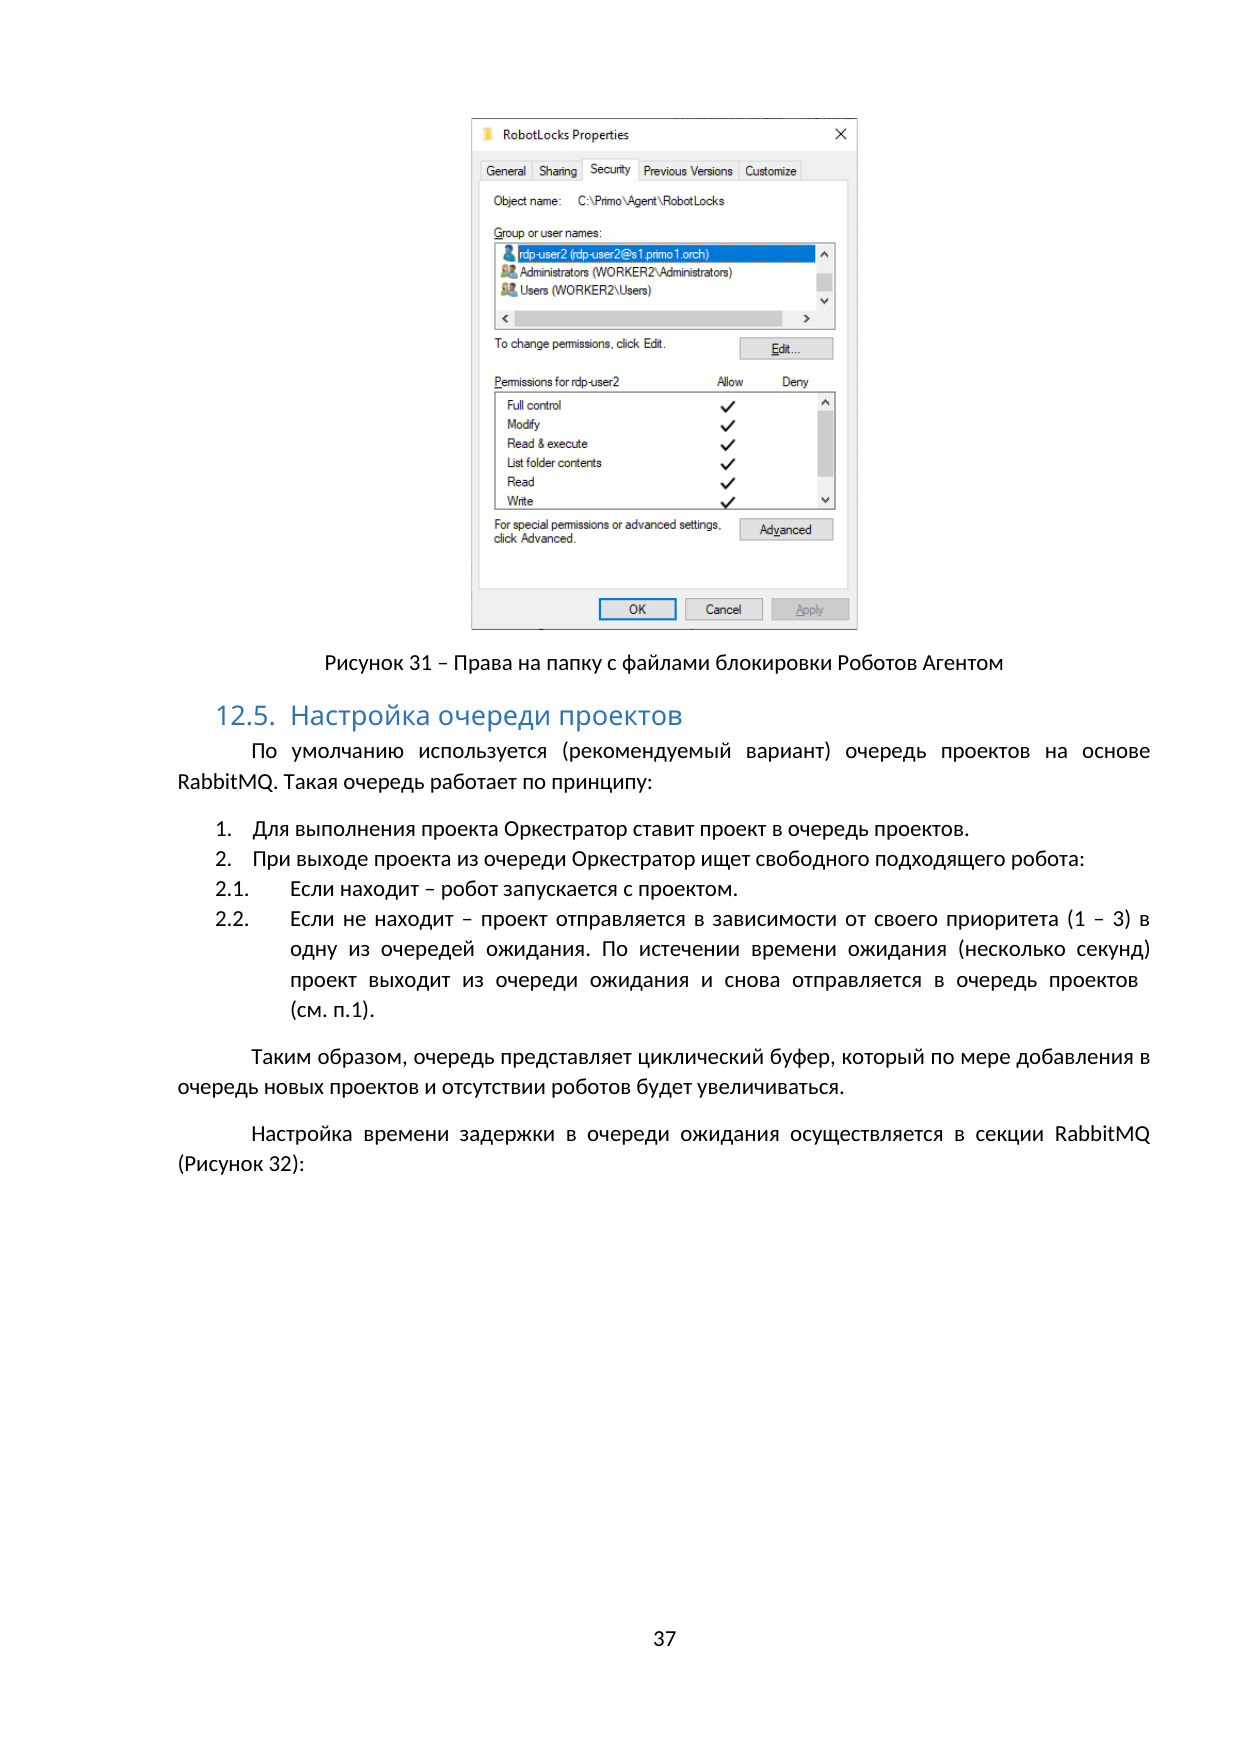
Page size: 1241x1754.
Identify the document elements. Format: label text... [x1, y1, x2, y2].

list Если не находит – проект отправляется в зависимости от своего приоритета (1 – 3) в одну из очередей ожидания. По истечении времени ожидания (несколько секунд) проект выходит из очереди ожидания и снова отправляется в очередь проектов (см. п.1). [215, 904, 1152, 1023]
list Если находит – робот запускается с проектом. [215, 874, 1152, 902]
picture [471, 118, 858, 630]
text Настройка времени задержки в очереди ожидания осуществляется в секции RabbitMQ (рисунок 32): [177, 1119, 1152, 1177]
text Таким образом, очередь представляет циклический буфер, который по мере добавления в очередь новых проектов и отсутствии роботов будет увеличиваться. [177, 1042, 1152, 1100]
list Для выполнения проекта Оркестратор ставит проект в очередь проектов. [215, 814, 1152, 842]
subtitle Настройка очереди проектов [215, 697, 1152, 734]
text По умолчанию используется (рекомендуемый вариант) очередь проектов на основе RabbitMQ. Такая очередь работает по принципу: [177, 737, 1152, 795]
list При выходе проекта из очереди Оркестратор ищет свободного подходящего робота: [215, 844, 1152, 872]
